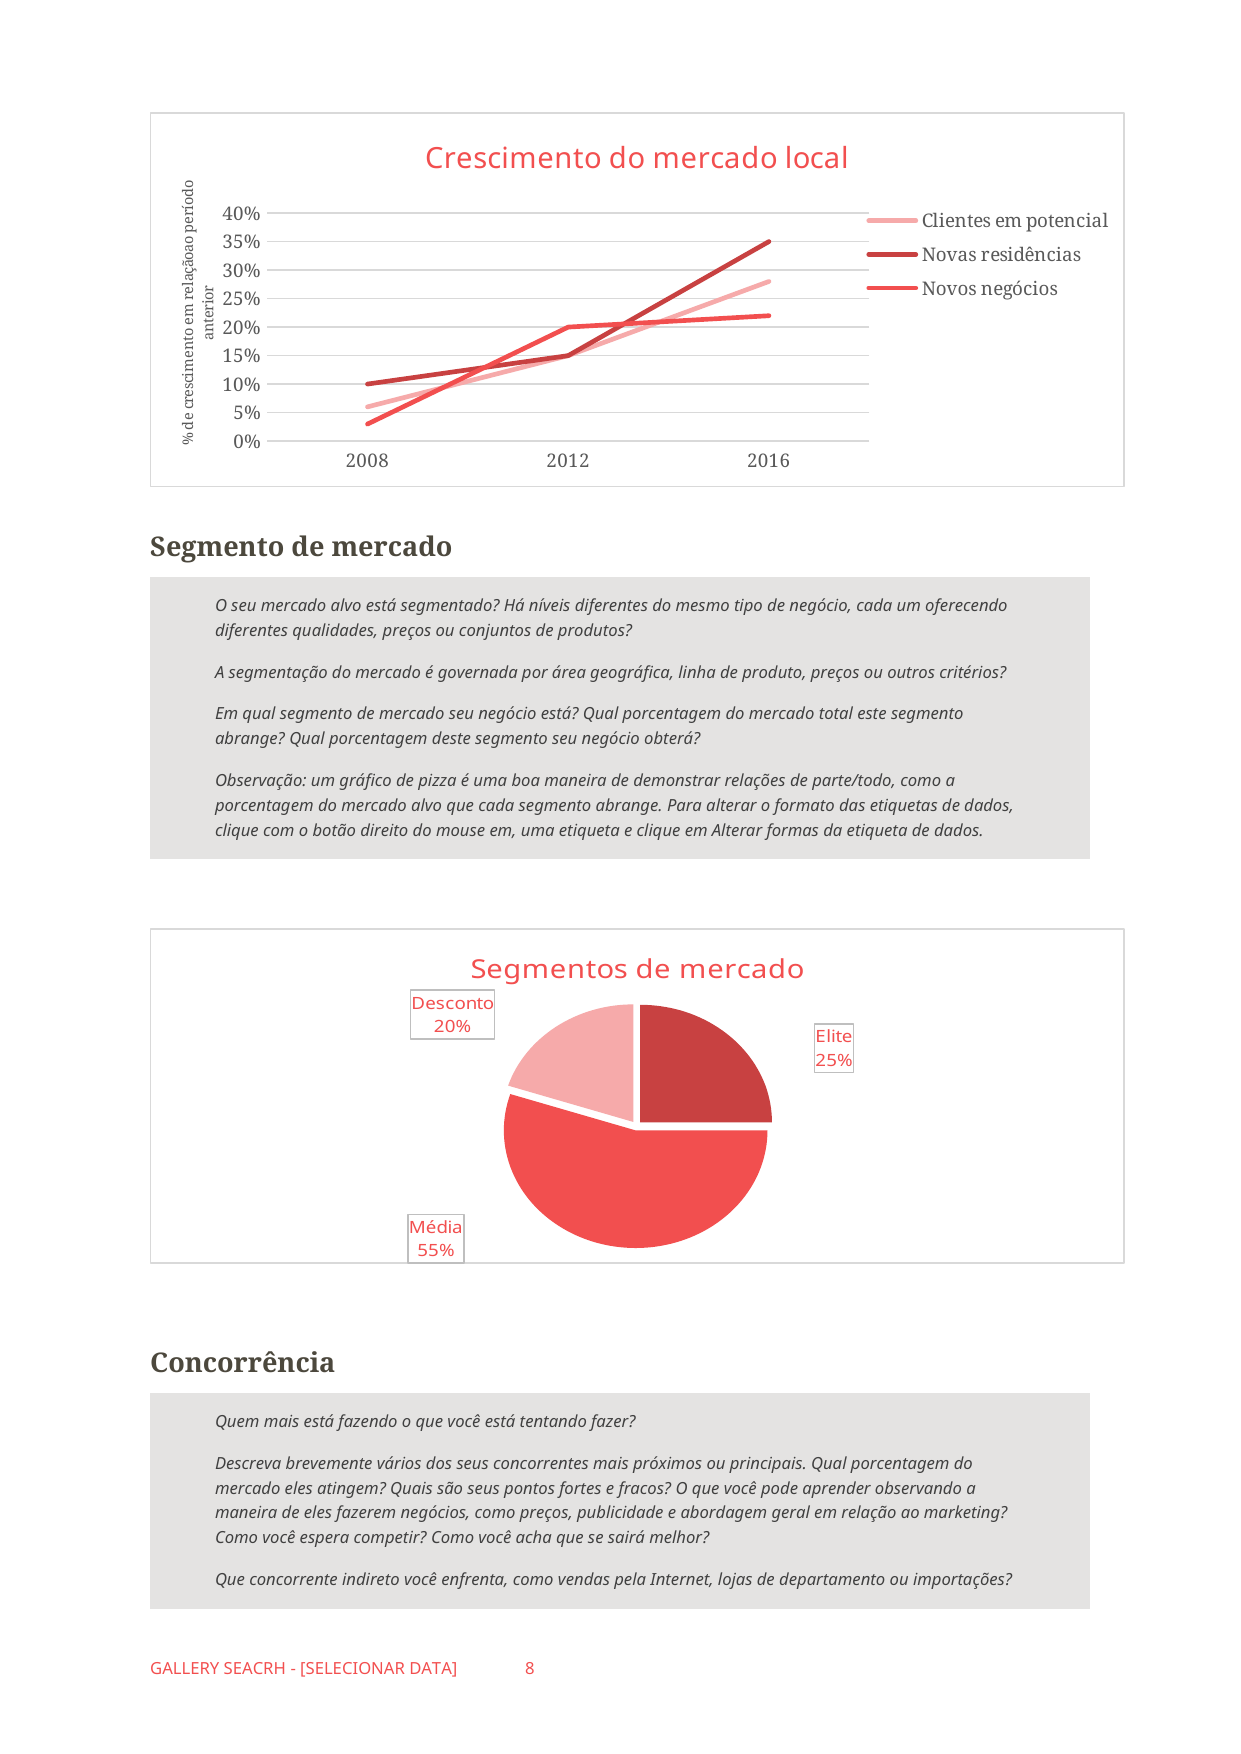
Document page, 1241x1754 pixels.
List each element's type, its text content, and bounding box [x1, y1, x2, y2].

text Concorrência [150, 1344, 1090, 1381]
text Segmento de mercado [150, 528, 1090, 565]
